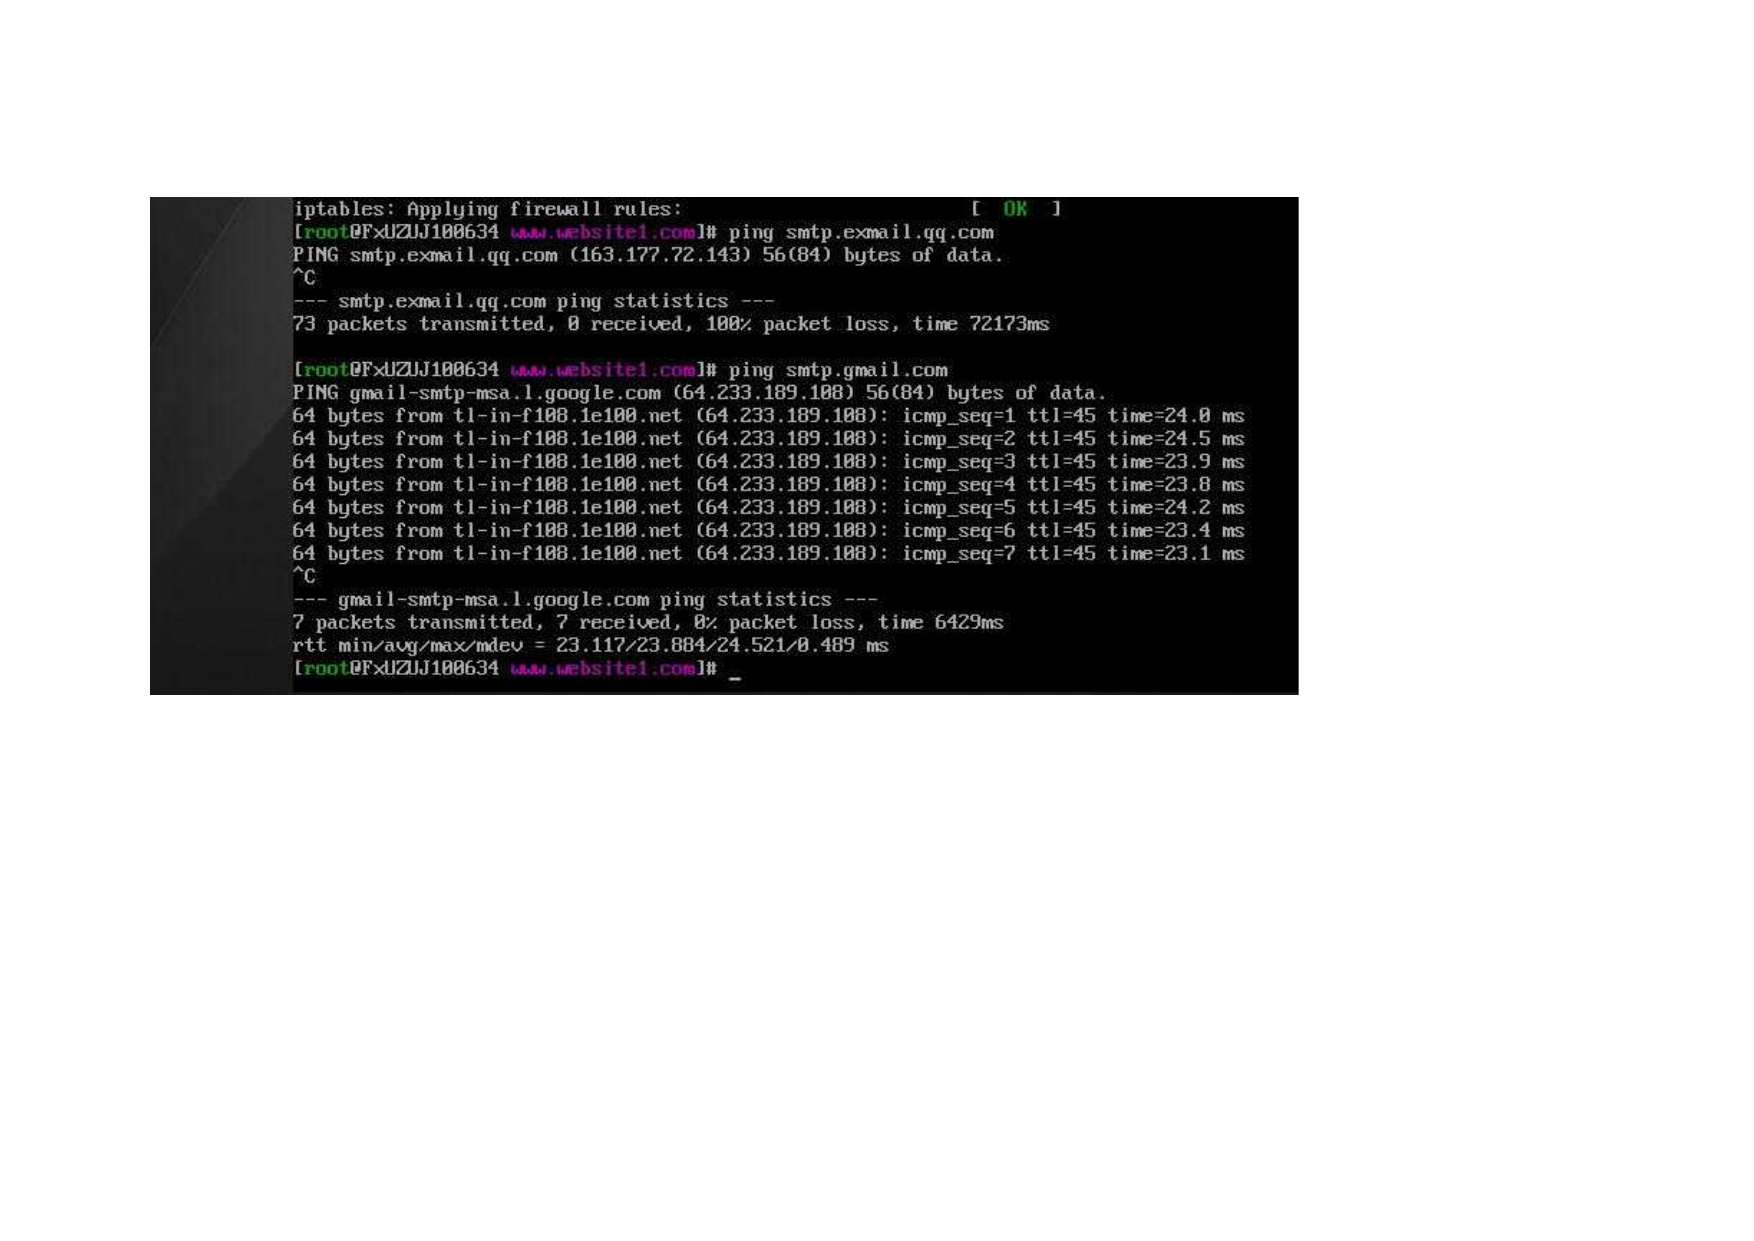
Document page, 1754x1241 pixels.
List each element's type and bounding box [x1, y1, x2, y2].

picture [150, 197, 1299, 695]
